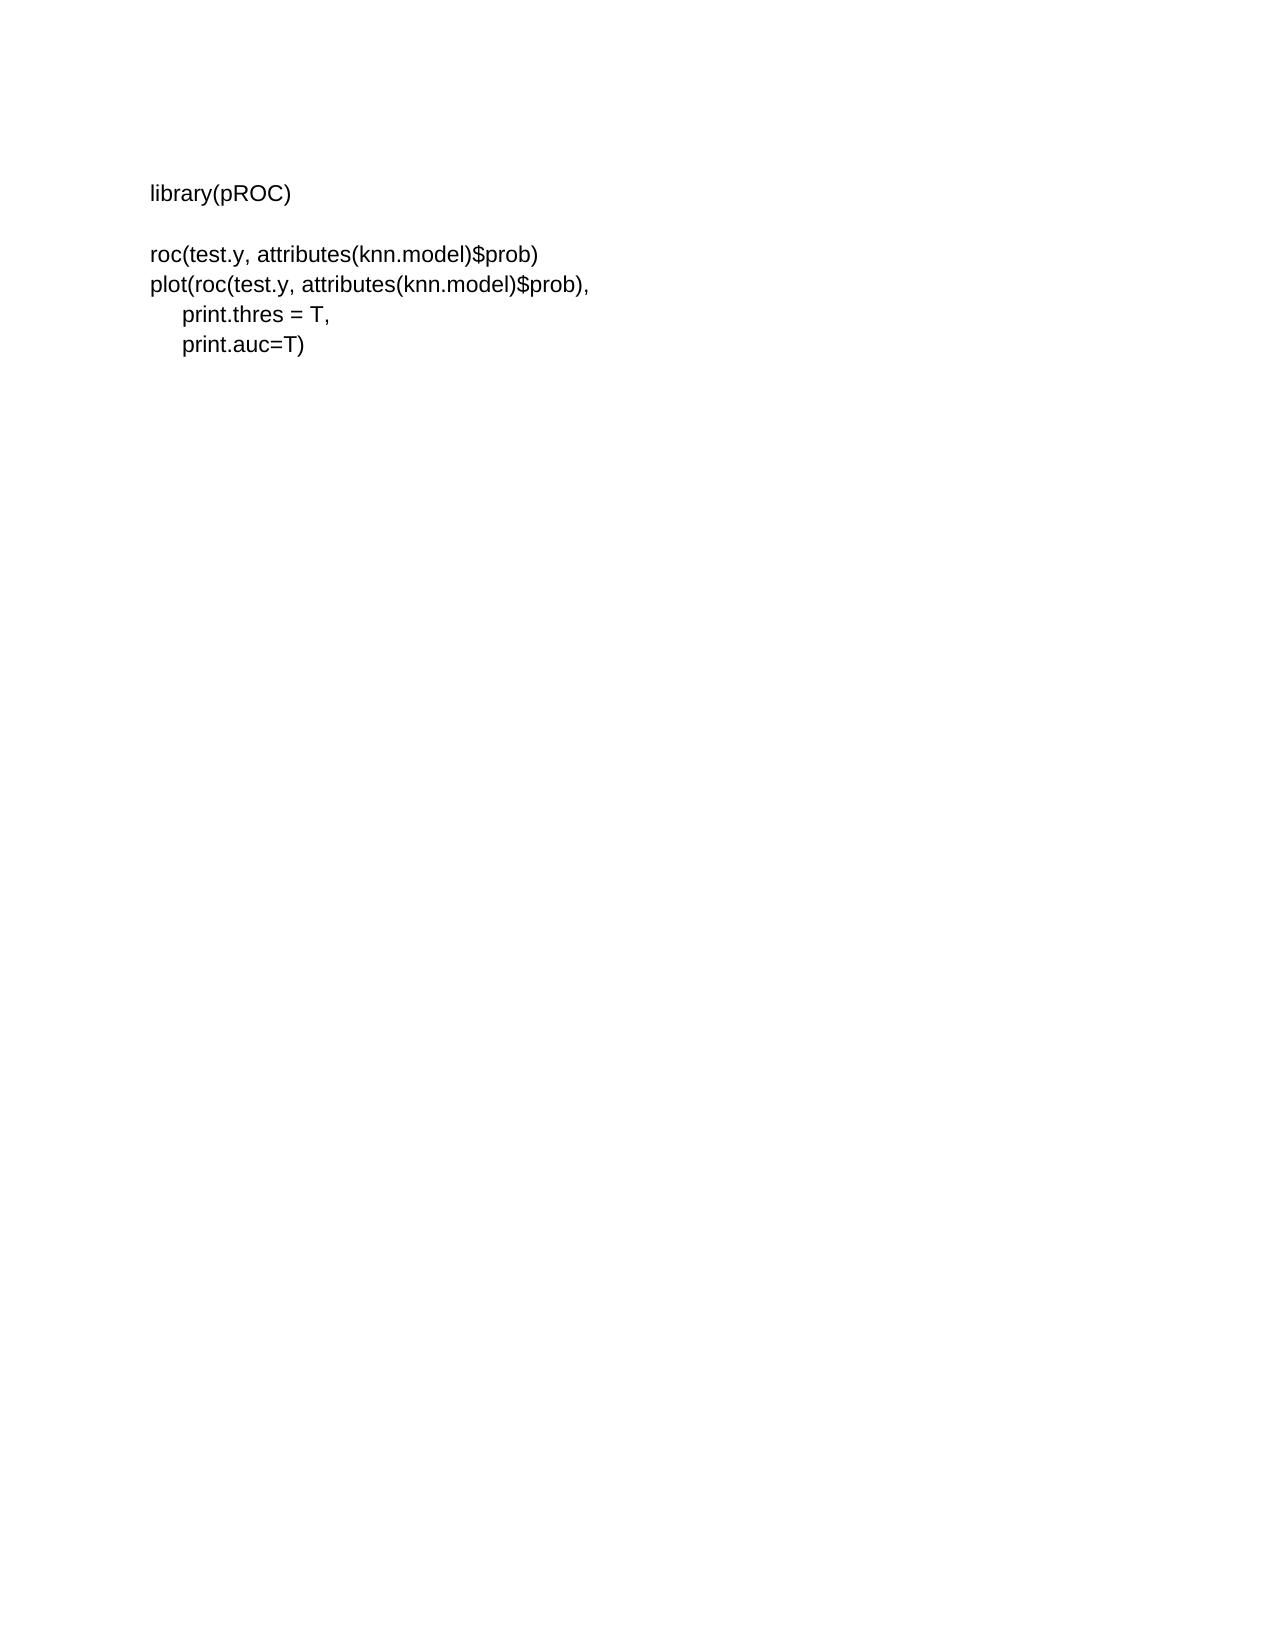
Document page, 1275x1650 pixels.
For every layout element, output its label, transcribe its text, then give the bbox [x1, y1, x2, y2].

text print.thres = T, [150, 301, 1125, 327]
text print.auc=T) [150, 331, 1125, 358]
text roc(test.y, attributes(knn.model)$prob) [150, 241, 1125, 267]
text plot(roc(test.y, attributes(knn.model)$prob), [150, 271, 1125, 297]
text library(pROC) [150, 180, 1125, 207]
